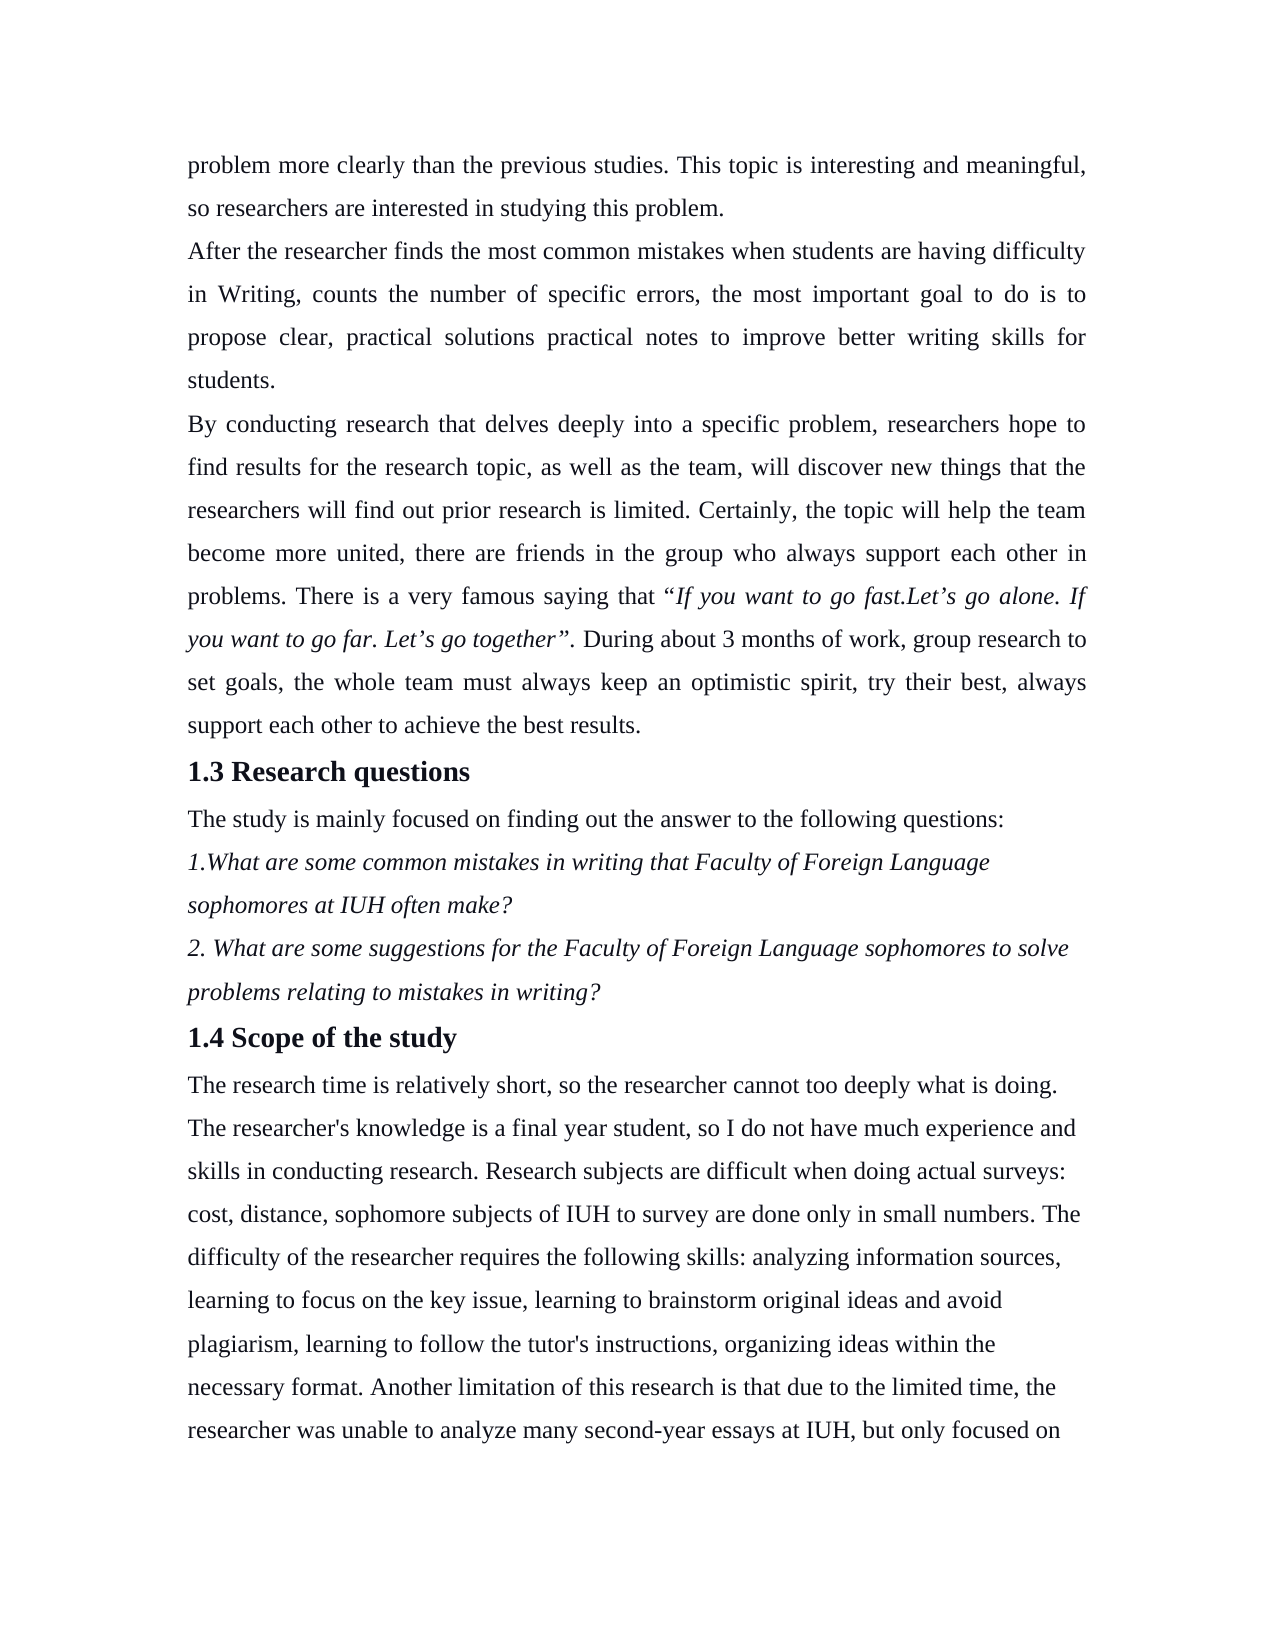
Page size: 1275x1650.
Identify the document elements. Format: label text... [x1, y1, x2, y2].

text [187, 150, 1087, 222]
text By conducting research that delves deeply into a specific problem, researchers hope to find results for the research topic, as well as the team, will discover new things that the researchers will find out prior research is limited. Certainly, the topic will help the team become more united, there are friends in the group who always support each other in problems. There is a very famous saying that “If you want to go fast.Let’s go alone. If you want to go far. Let’s go together”. During about 3 months of work, group research to set goals, the whole team must always keep an optimistic spirit, try their best, always support each other to achieve the best results. [187, 409, 1087, 739]
text 1.4 Scope of the study [187, 1020, 1087, 1053]
text 1.What are some common mistakes in writing that Faculty of Foreign Language sophomores at IUH often make? [187, 847, 1087, 919]
text The study is mainly focused on finding out the answer to the following questions: [187, 804, 1087, 833]
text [187, 1070, 1087, 1444]
text After the researcher finds the most common mistakes when students are having difficulty in Writing, counts the number of specific errors, the most important goal to do is to propose clear, practical solutions practical notes to improve better writing skills for students. [187, 236, 1087, 394]
text 2. What are some suggestions for the Faculty of Foreign Language sophomores to solve problems relating to mistakes in writing? [187, 933, 1087, 1005]
text 1.3 Research questions [187, 754, 1087, 787]
